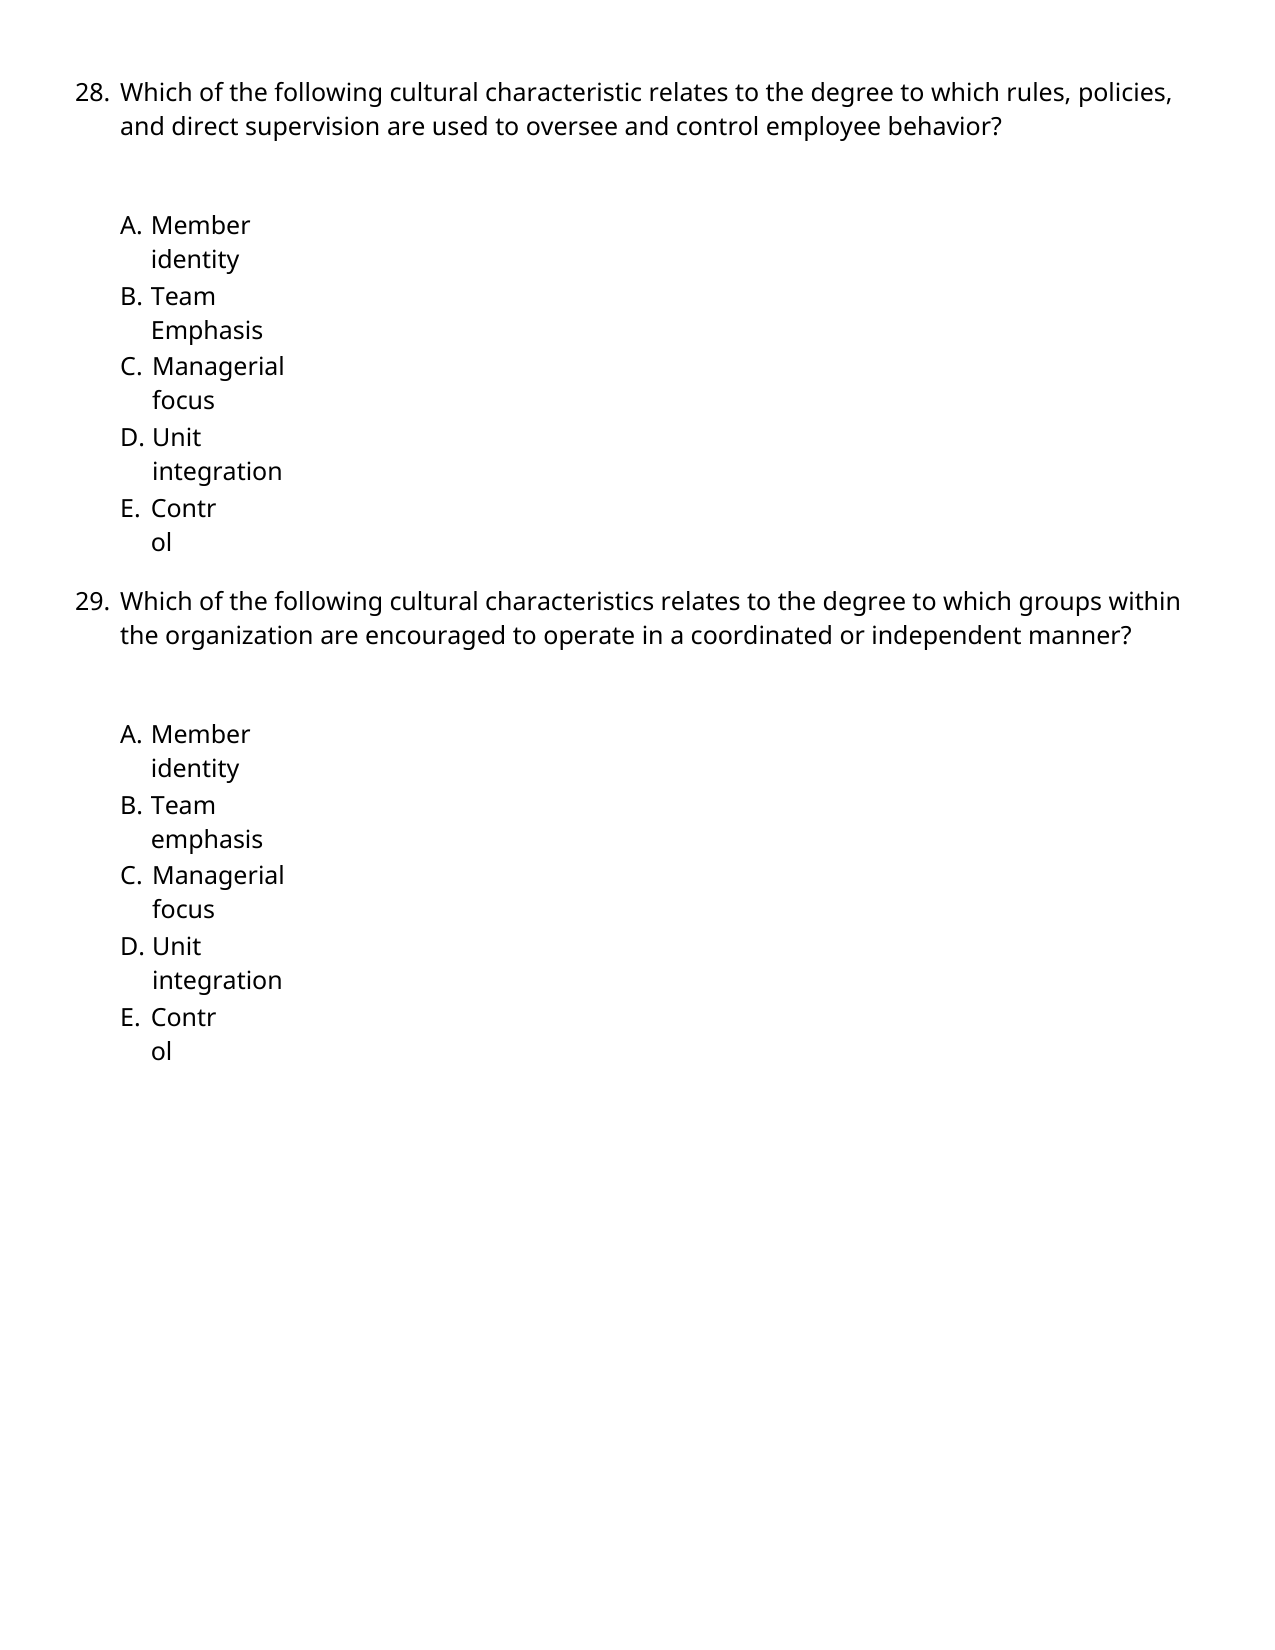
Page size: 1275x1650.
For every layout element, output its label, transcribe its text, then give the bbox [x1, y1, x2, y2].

table_header Which of the following cultural characteristics relates to the degree to which groups within the organization are encouraged to operate in a coordinated or independent manner? [120, 584, 1200, 1067]
table_header 28. [75, 75, 120, 558]
table_header Which of the following cultural characteristic relates to the degree to which rules, policies, and direct supervision are used to oversee and control employee behavior? [120, 75, 1200, 558]
table_header 29. [75, 584, 120, 1067]
